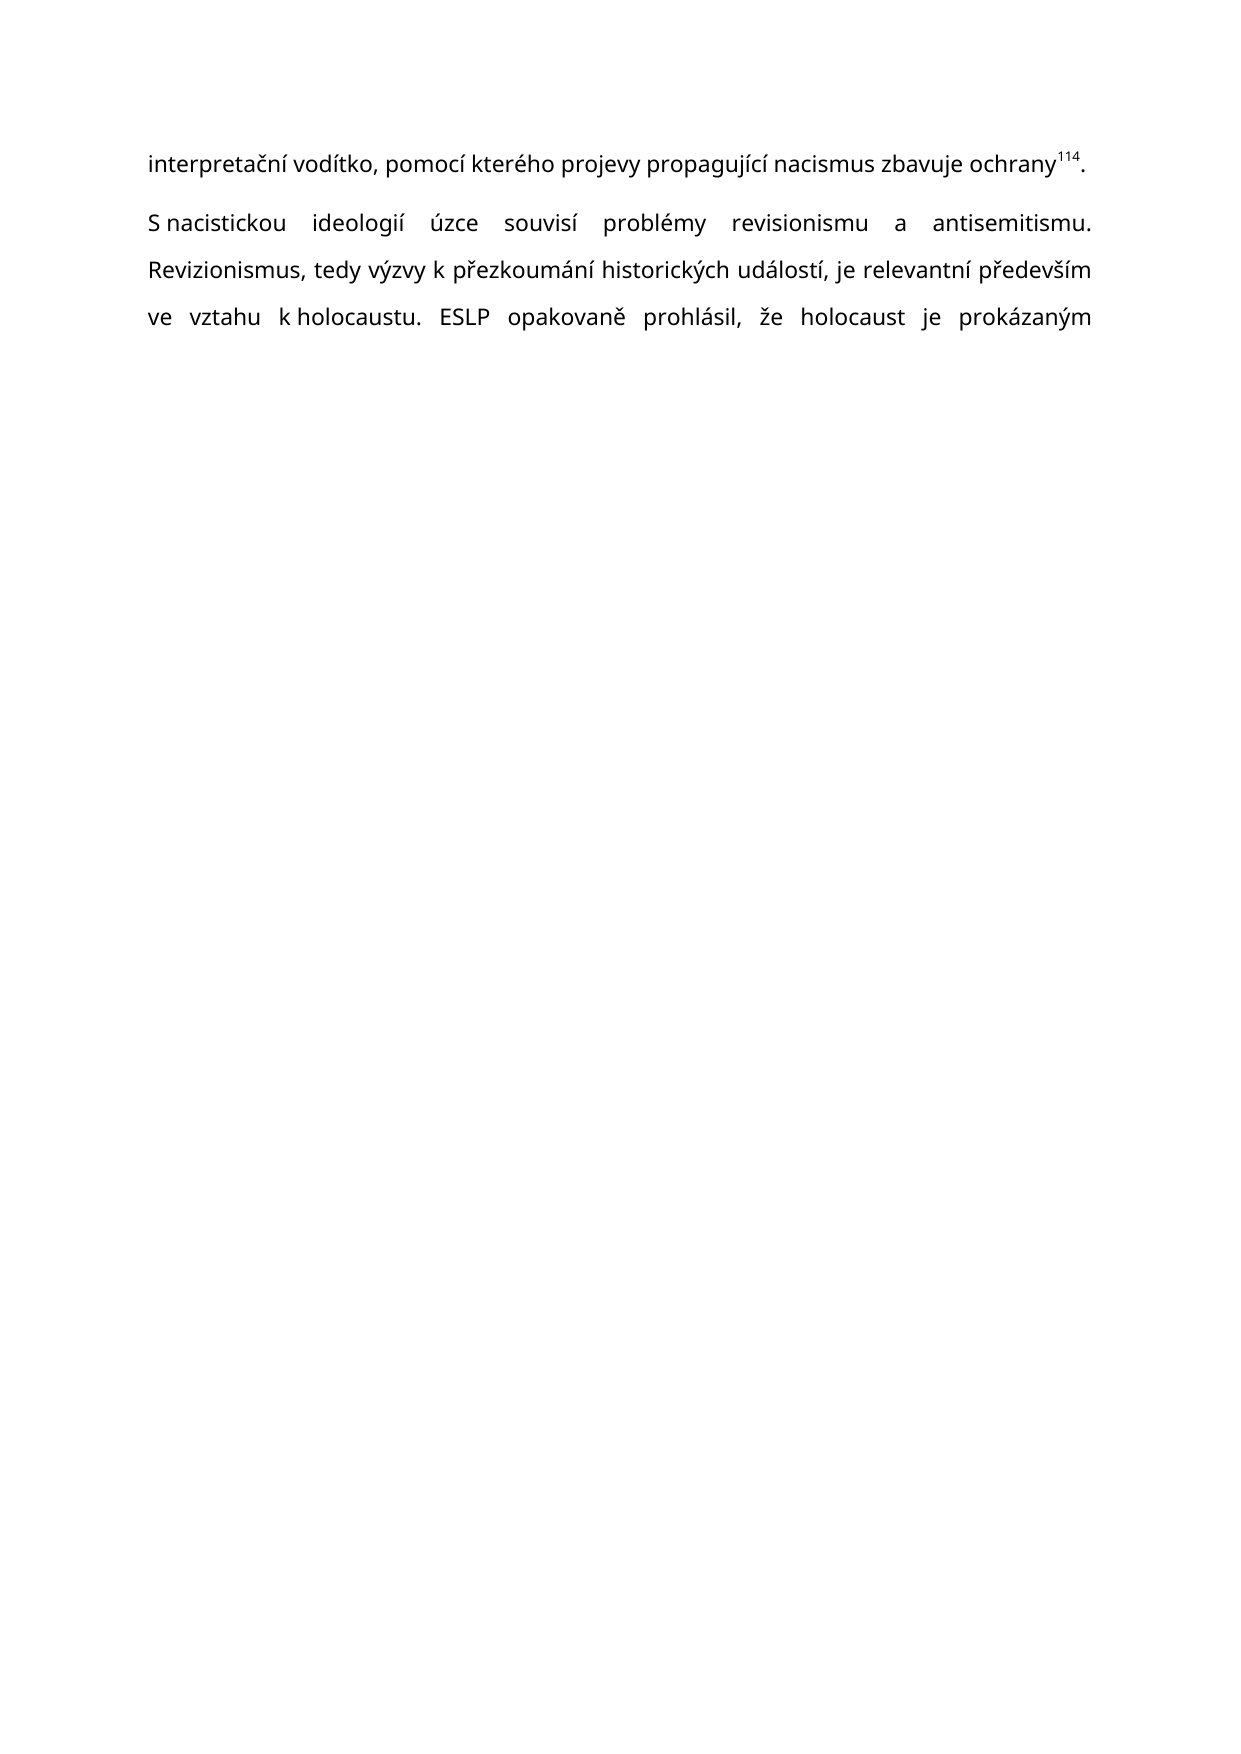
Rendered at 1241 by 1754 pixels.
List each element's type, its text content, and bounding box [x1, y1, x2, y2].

text Rozsáhlejší judikatura ESLP existuje ve vztahu k nacistické ideologii. V jejím případě se sice Soud zpravidla obejde bez přímé aplikace Čl. 17 Úmluvy, který však jako interpretační vodítko, pomocí kterého projevy propagující nacismus zbavuje ochrany. [148, 148, 1093, 179]
text S nacistickou ideologií úzce souvisí problémy revisionismu a antisemitismu. Revizionismus, tedy výzvy k přezkoumání historických událostí, je relevantní především ve vztahu k holocaustu. ESLP opakovaně prohlásil, že holocaust je prokázaným historický fakt a obecně známou skutečností, jejíž popírání představuje zneužití práva na svobodu projevu ve smyslu článku 17 Úmluvy. I tak ale k aplikaci Čl. 17 není přistupováno vždy, přičemž je těžké určit arbitrární kritéria, za kterých se tak stane. ESLP judikoval, že odhad počtu obětí holocaustu předmětem výzkumu být může. Je také třeba zdůraznit, že holocaust je v tomto událostí sui generis a jiné historické události, byť kontroverzní, jsou stále předmětem debaty historiků a jsou tak chráněny. [148, 207, 1093, 332]
